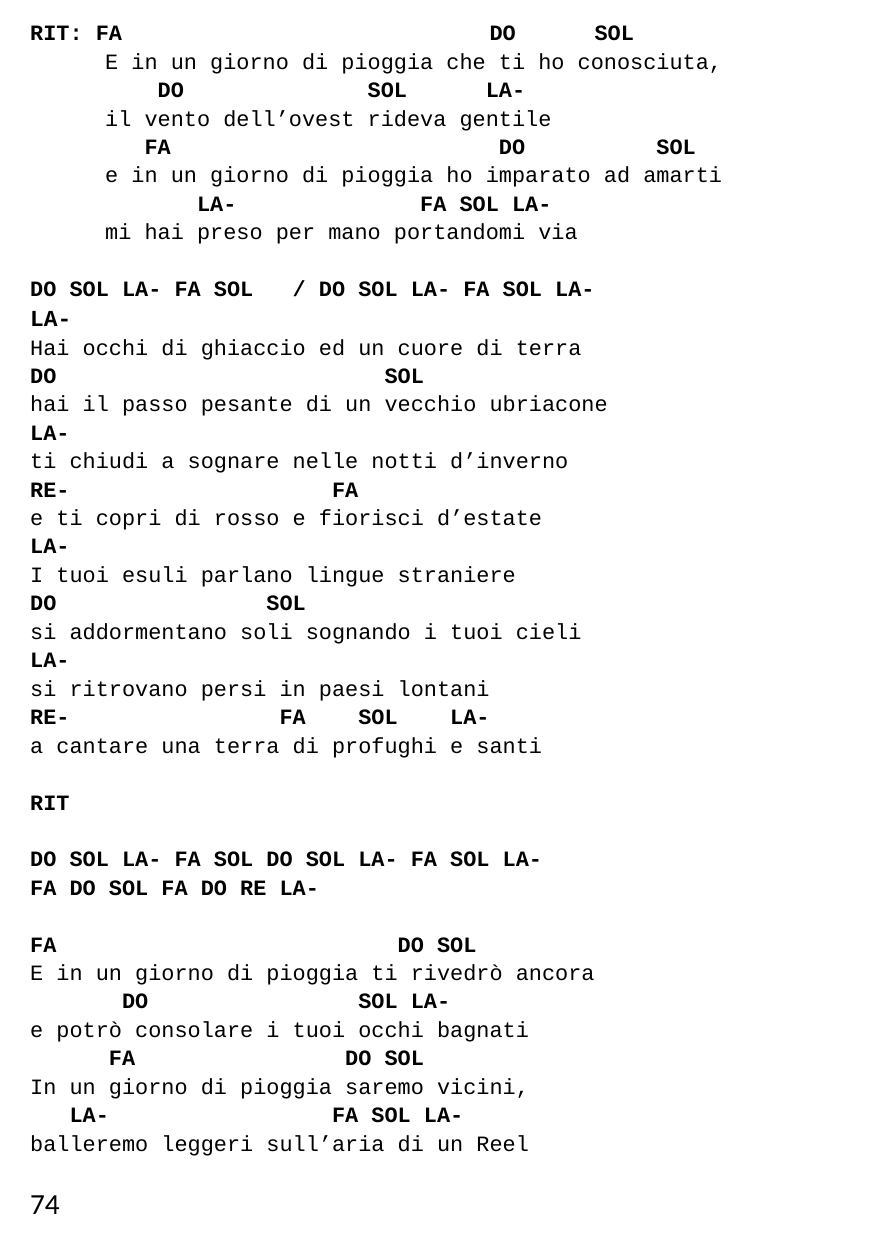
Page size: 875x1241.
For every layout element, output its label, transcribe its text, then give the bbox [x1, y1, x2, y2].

text e ti copri di rosso e fiorisci d’estate [30, 507, 844, 532]
text LA- [30, 649, 844, 674]
text LA- [30, 422, 844, 447]
text si ritrovano persi in paesi lontani [30, 678, 844, 703]
text FA DO SOL [30, 1048, 844, 1072]
text Hai occhi di ghiaccio ed un cuore di terra [30, 337, 844, 361]
text si addormentano soli sognando i tuoi cieli [30, 621, 844, 646]
text FA DO SOL [105, 136, 844, 161]
text e in un giorno di pioggia ho imparato ad amarti [105, 165, 844, 189]
text RE- FA [30, 479, 844, 504]
text RIT: FA DO SOL [30, 22, 844, 47]
text DO SOL LA- FA SOL DO SOL LA- FA SOL LA- [30, 848, 844, 873]
text balleremo leggeri sull’aria di un Reel [30, 1133, 844, 1158]
text LA- FA SOL LA- [30, 1104, 844, 1129]
text LA- [30, 536, 844, 561]
text DO SOL [30, 365, 844, 390]
text FA DO SOL FA DO RE LA- [30, 877, 844, 902]
text DO SOL LA- [105, 79, 844, 104]
text hai il passo pesante di un vecchio ubriacone [30, 393, 844, 418]
text ti chiudi a sognare nelle notti d’inverno [30, 450, 844, 475]
text a cantare una terra di profughi e santi [30, 735, 844, 759]
text RIT [30, 792, 844, 816]
text DO SOL LA- [30, 991, 844, 1016]
text LA- FA SOL LA- [105, 193, 844, 218]
text DO SOL [30, 593, 844, 617]
text E in un giorno di pioggia che ti ho conosciuta, [105, 51, 844, 76]
text LA- [30, 307, 844, 333]
text FA DO SOL [30, 934, 844, 959]
text mi hai preso per mano portandomi via [105, 222, 844, 246]
text I tuoi esuli parlano lingue straniere [30, 564, 844, 589]
text DO SOL LA- FA SOL / DO SOL LA- FA SOL LA- [30, 278, 844, 303]
text e potrò consolare i tuoi occhi bagnati [30, 1019, 844, 1044]
text In un giorno di pioggia saremo vicini, [30, 1076, 844, 1101]
text E in un giorno di pioggia ti rivedrò ancora [30, 962, 844, 987]
text RE- FA SOL LA- [30, 706, 844, 731]
text il vento dell’ovest rideva gentile [105, 108, 844, 133]
